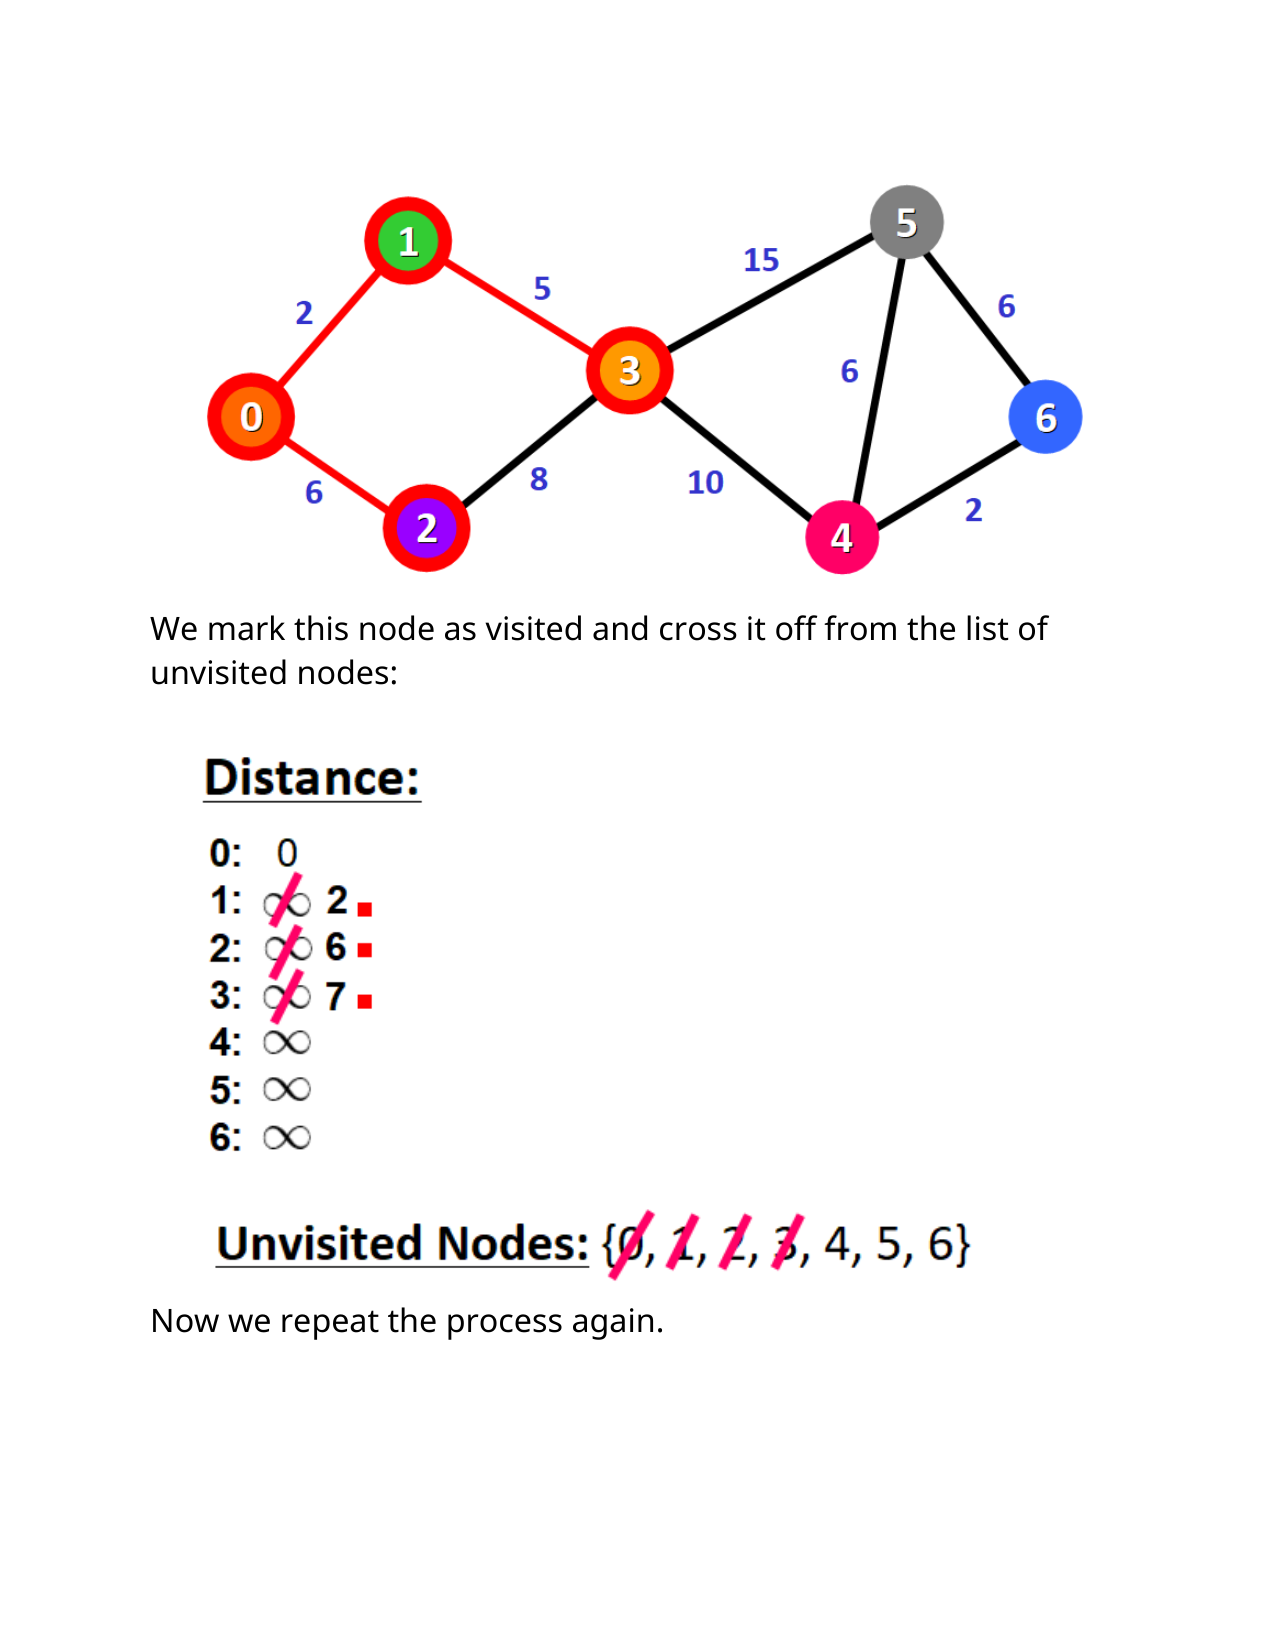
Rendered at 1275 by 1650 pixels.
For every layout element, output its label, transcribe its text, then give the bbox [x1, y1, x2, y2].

text Now we repeat the process again. [150, 1298, 1125, 1342]
text We mark this node as visited and cross it off from the list of unvisited nodes: [150, 606, 1125, 694]
picture [150, 731, 1050, 1298]
picture [150, 150, 1174, 606]
